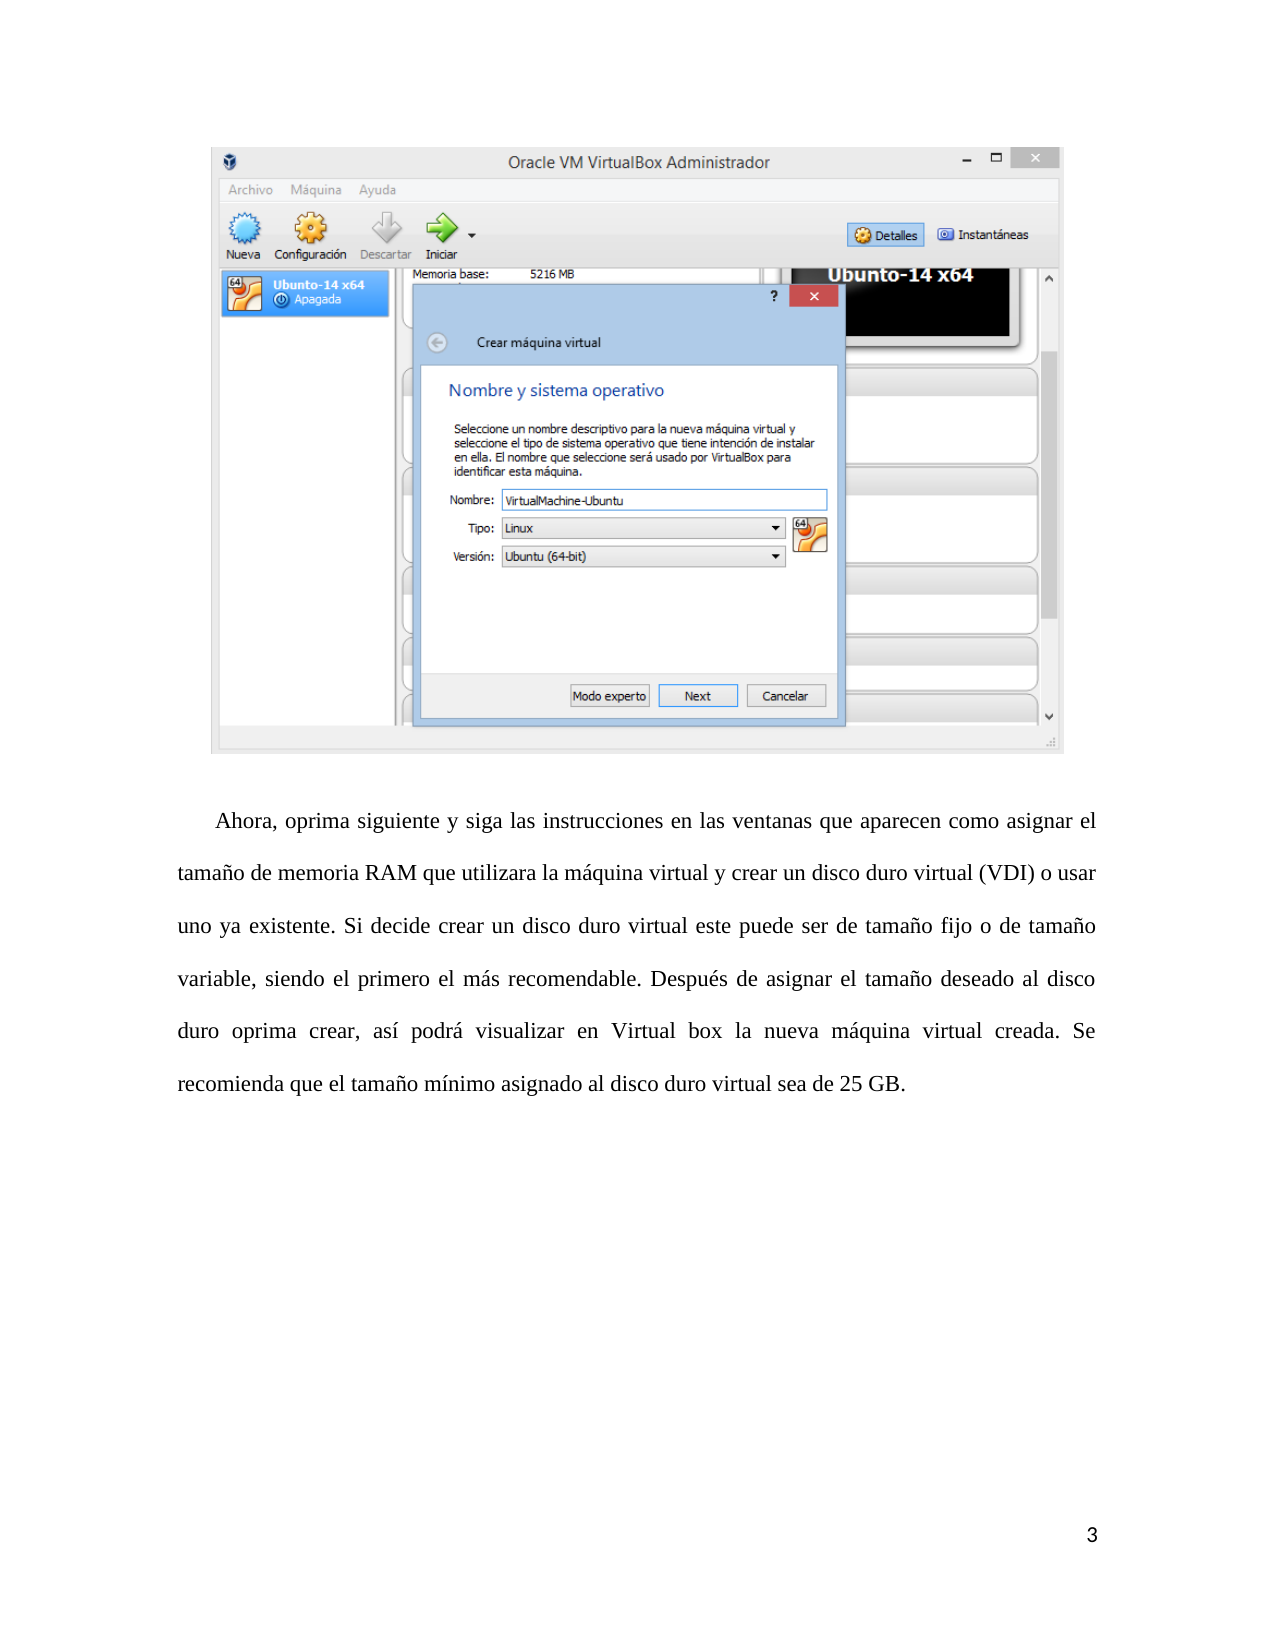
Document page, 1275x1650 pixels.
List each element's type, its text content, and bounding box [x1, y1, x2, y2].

picture [211, 147, 1064, 754]
text Ahora, oprima siguiente y siga las instrucciones en las ventanas que aparecen como asignar el tamaño de memoria RAM que utilizara la máquina virtual y crear un disco duro virtual (VDI) o usar uno ya existente. Si decide crear un disco duro virtual este puede ser de tamaño fijo o de tamaño variable, siendo el primero el más recomendable. Después de asignar el tamaño deseado al disco duro oprima crear, así podrá visualizar en Virtual box la nueva máquina virtual creada. Se recomienda que el tamaño mínimo asignado al disco duro virtual sea de 25 GB. [177, 807, 1098, 1097]
